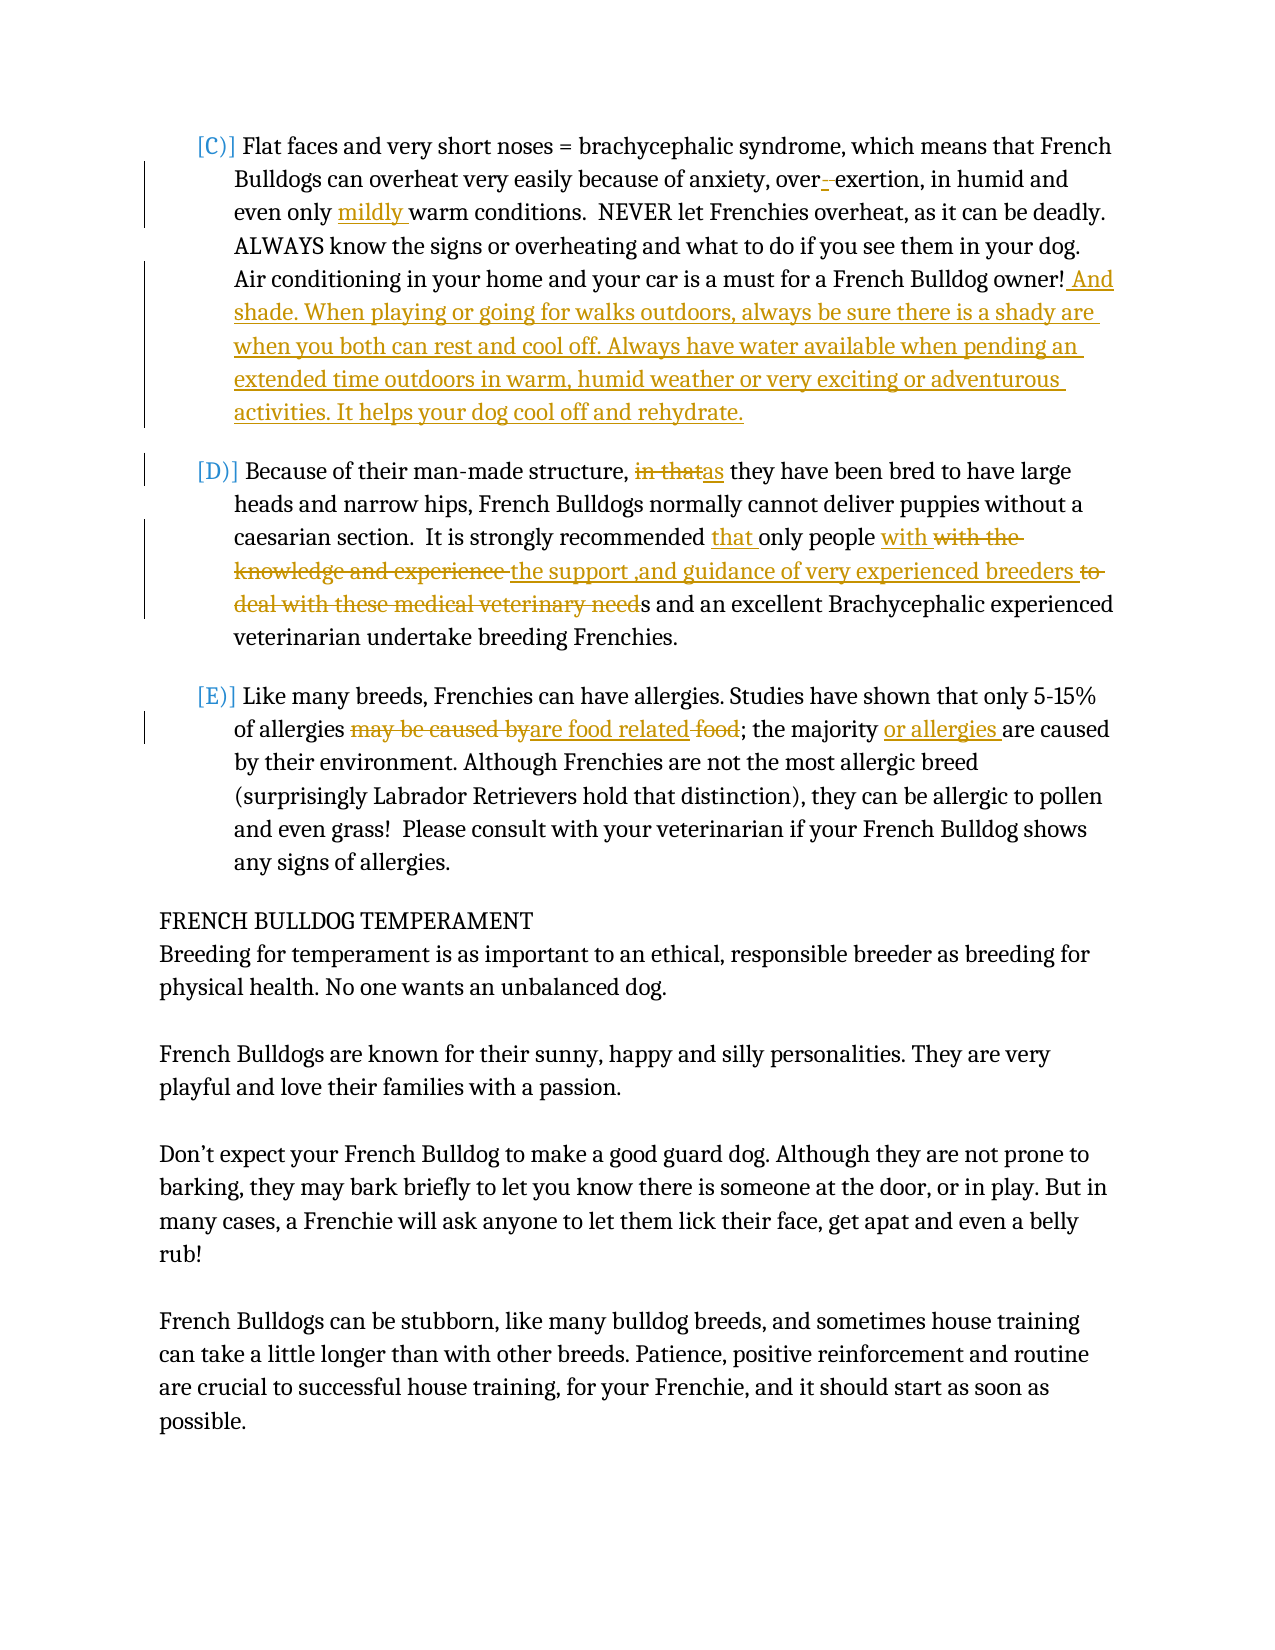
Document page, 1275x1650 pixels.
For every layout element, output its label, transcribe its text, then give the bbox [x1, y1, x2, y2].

list Flat faces and very short noses = brachycephalic syndrome, which means that French Bulldogs can overheat very easily because of anxiety, overexertion, in humid and even only warm conditions. NEVER let Frenchies overheat, as it can be deadly. ALWAYS know the signs or overheating and what to do if you see them in your dog. Air conditioning in your home and your car is a must for a French Bulldog owner! [196, 127, 1116, 427]
text FRENCH BULLDOG TEMPERAMENT [159, 902, 1116, 936]
text Don’t expect your French Bulldog to make a good guard dog. Although they are not prone to barking, they may bark briefly to let you know there is someone at the door, or in play. But in many cases, a Frenchie will ask anyone to let them lick their face, get apat and even a belly rub! [159, 1136, 1116, 1269]
text French Bulldogs are known for their sunny, happy and silly personalities. They are very playful and love their families with a passion. [159, 1036, 1116, 1102]
text Breeding for temperament is as important to an ethical, responsible breeder as breeding for physical health. No one wants an unbalanced dog. [159, 936, 1116, 1002]
list Like many breeds, Frenchies can have allergies. Studies have shown that only 5-15% of allergies ; the majority are caused by their environment. Although Frenchies are not the most allergic breed (surprisingly Labrador Retrievers hold that distinction), they can be allergic to pollen and even grass! Please consult with your veterinarian if your French Bulldog shows any signs of allergies. [196, 677, 1116, 877]
text French Bulldogs can be stubborn, like many bulldog breeds, and sometimes house training can take a little longer than with other breeds. Patience, positive reinforcement and routine are crucial to successful house training, for your Frenchie, and it should start as soon as possible. [159, 1302, 1116, 1436]
list Because of their man-made structure, they have been bred to have large heads and narrow hips, French Bulldogs normally cannot deliver puppies without a caesarian section. It is strongly recommended only people s and an excellent Brachycephalic experienced veterinarian undertake breeding Frenchies. [196, 452, 1116, 652]
